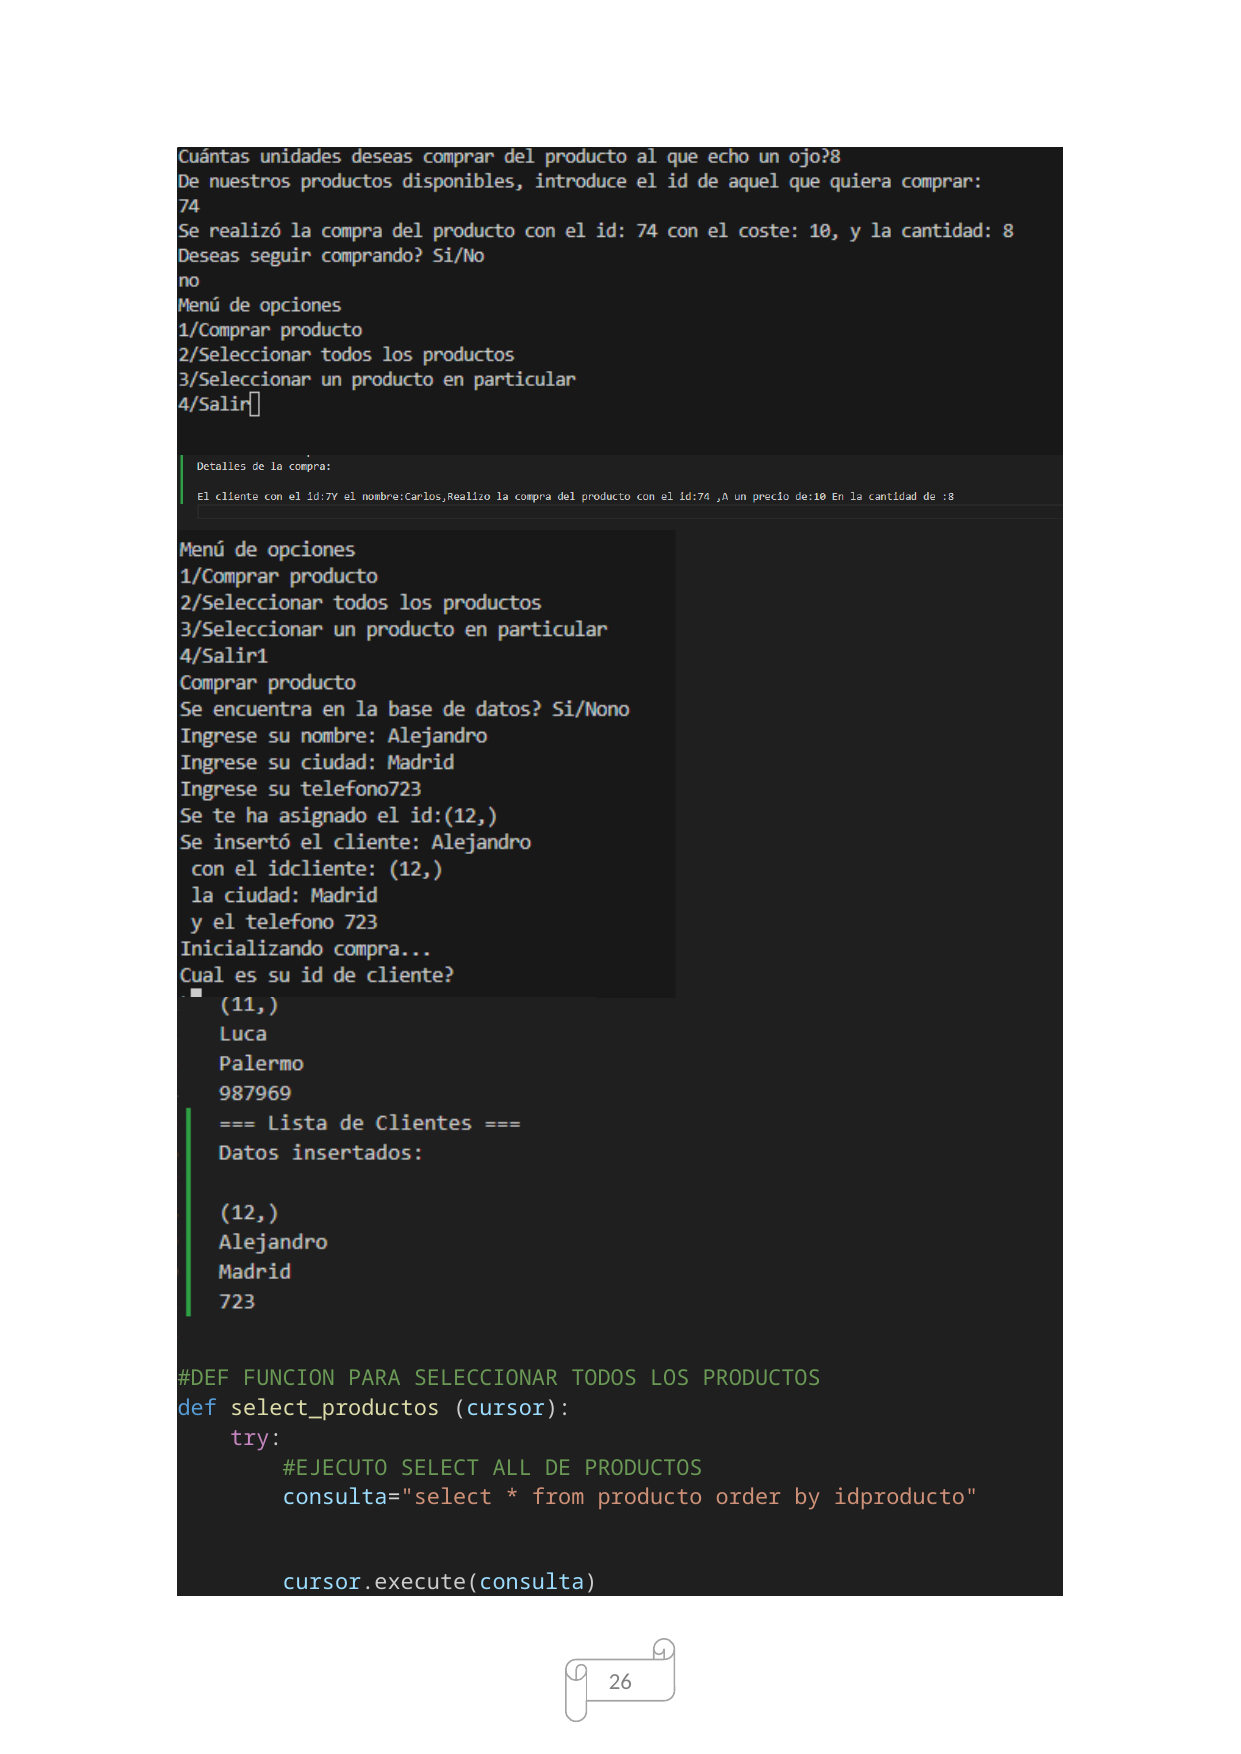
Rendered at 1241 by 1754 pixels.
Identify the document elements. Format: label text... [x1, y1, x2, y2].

text consulta="select * from producto order by idproducto" [177, 1481, 1063, 1511]
text #EJECUTO SELECT ALL DE PRODUCTOS [177, 1451, 1063, 1481]
text #DEF FUNCION PARA SELECCIONAR TODOS LOS PRODUCTOS [177, 1362, 1063, 1392]
picture [177, 147, 1063, 1362]
text cursor.execute(consulta) [177, 1566, 1063, 1596]
text try: [177, 1422, 1063, 1451]
text def select_productos (cursor): [177, 1392, 1063, 1422]
